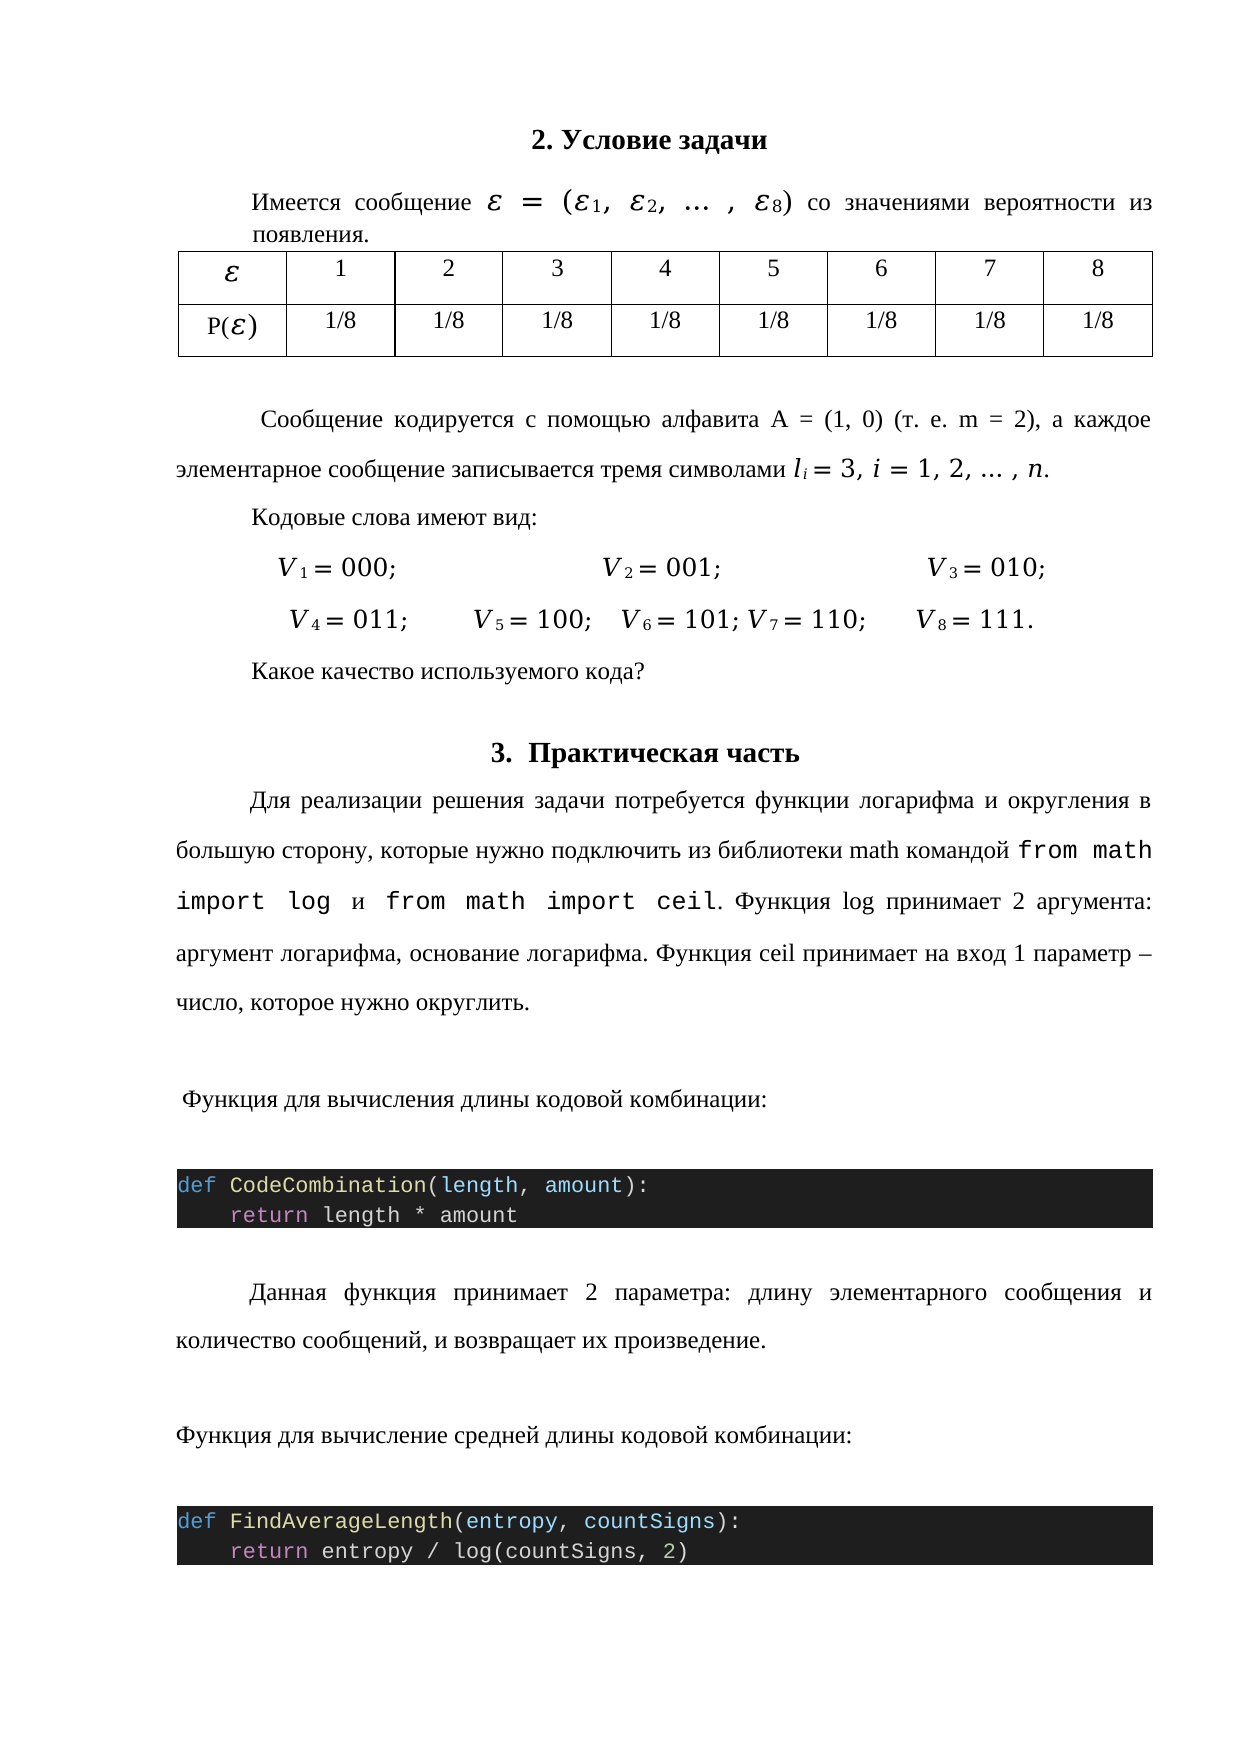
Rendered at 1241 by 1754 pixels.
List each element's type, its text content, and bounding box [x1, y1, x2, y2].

table_cell 1/8 [612, 305, 719, 356]
table_header 4 [612, 252, 719, 304]
table_cell 1/8 [828, 305, 935, 356]
table_cell 1/8 [1044, 305, 1152, 356]
subtitle Условие задачи [250, 122, 1049, 156]
text Какое качество используемого кода? [251, 656, 1153, 685]
table_cell P(𝜀) [179, 305, 286, 356]
text Кодовые слова имеют вид: [251, 502, 1153, 531]
text Для реализации решения задачи потребуется функции логарифма и округления в большую сторону, которые нужно подключить из библиотеки math командой from math import log и from math import ceil. Функция log принимает 2 аргумента: аргумент логарифма, основание логарифма. Функция ceil принимает на вход 1 параметр – число, которое нужно округлить. [176, 785, 1153, 1016]
text Сообщение кодируется с помощью алфавита A = (1, 0) (т. е. m = 2), а каждое элементарное сообщение записывается тремя символами 𝑙𝑖 = 3, 𝑖 = 1, 2, … , 𝑛. [176, 404, 1153, 483]
text def CodeCombination(length, amount): [177, 1169, 1153, 1199]
table_header 3 [503, 252, 611, 304]
table_header 8 [1044, 252, 1152, 304]
text 𝑉1 = 000; 𝑉2 = 001; 𝑉3 = 010; [177, 552, 1153, 582]
table_header 6 [828, 252, 935, 304]
table_header 5 [720, 252, 827, 304]
subtitle Практическая часть [250, 735, 1041, 768]
text return length * amount [177, 1199, 1153, 1228]
text Имеется сообщение 𝜀 = (𝜀1, 𝜀2, … , 𝜀8) со значениями вероятности из появления. [251, 181, 1153, 248]
text def FindAverageLength(entropy, countSigns): [177, 1506, 1153, 1535]
table_cell 1/8 [396, 305, 502, 356]
table_header 𝜀 [179, 252, 286, 304]
text Функция для вычисление средней длины кодовой комбинации: [176, 1420, 905, 1449]
table_cell 1/8 [287, 305, 394, 356]
text Данная функция принимает 2 параметра: длину элементарного сообщения и количество сообщений, и возвращает их произведение. [176, 1277, 1153, 1353]
text Функция для вычисления длины кодовой комбинации: [176, 1084, 821, 1113]
table_cell 1/8 [503, 305, 611, 356]
table_header 2 [396, 252, 502, 304]
table_cell 1/8 [720, 305, 827, 356]
text return entropy / log(countSigns, 2) [177, 1535, 1153, 1565]
table_header 1 [287, 252, 394, 304]
table_header 7 [936, 252, 1043, 304]
table_cell 1/8 [936, 305, 1043, 356]
text 𝑉4 = 011; 𝑉5 = 100; 𝑉6 = 101; 𝑉7 = 110; 𝑉8 = 111. [288, 603, 1070, 633]
